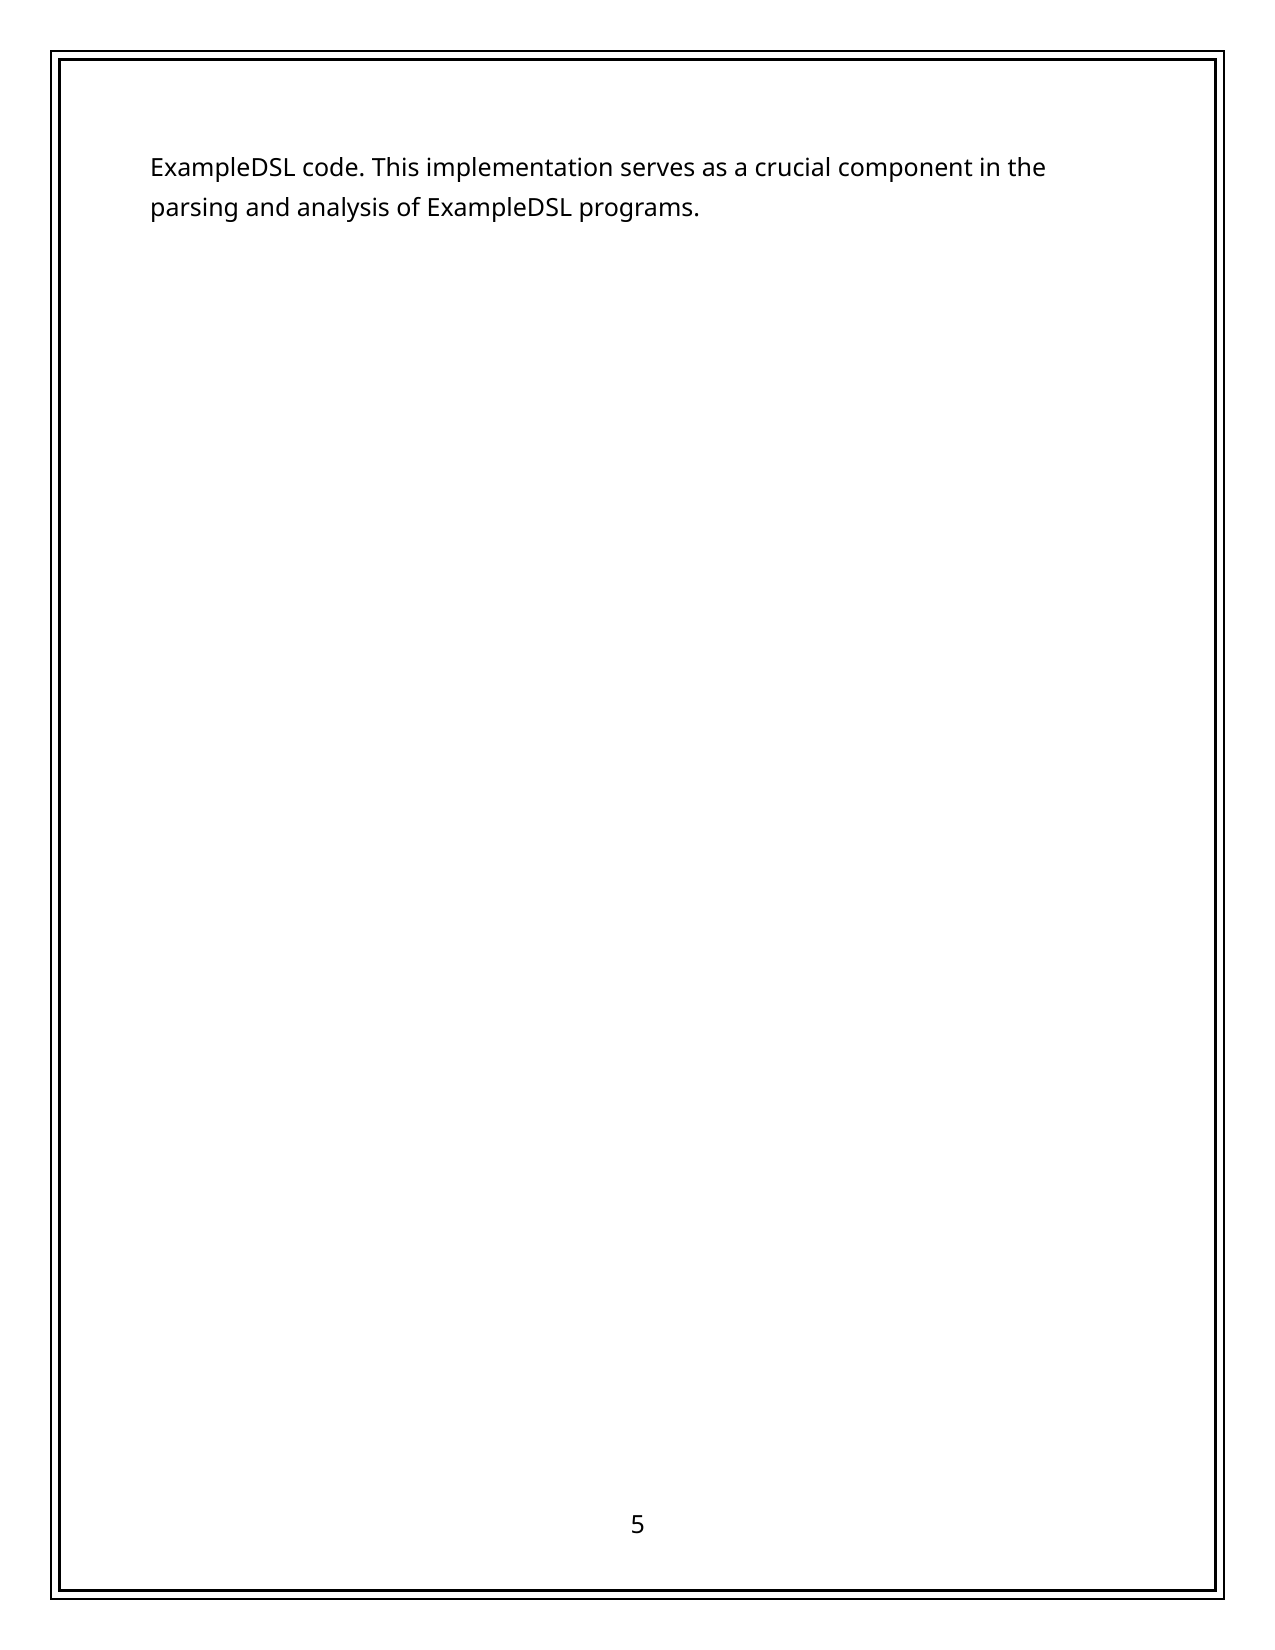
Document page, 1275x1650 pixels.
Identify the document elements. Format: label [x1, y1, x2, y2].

text [150, 150, 1125, 223]
